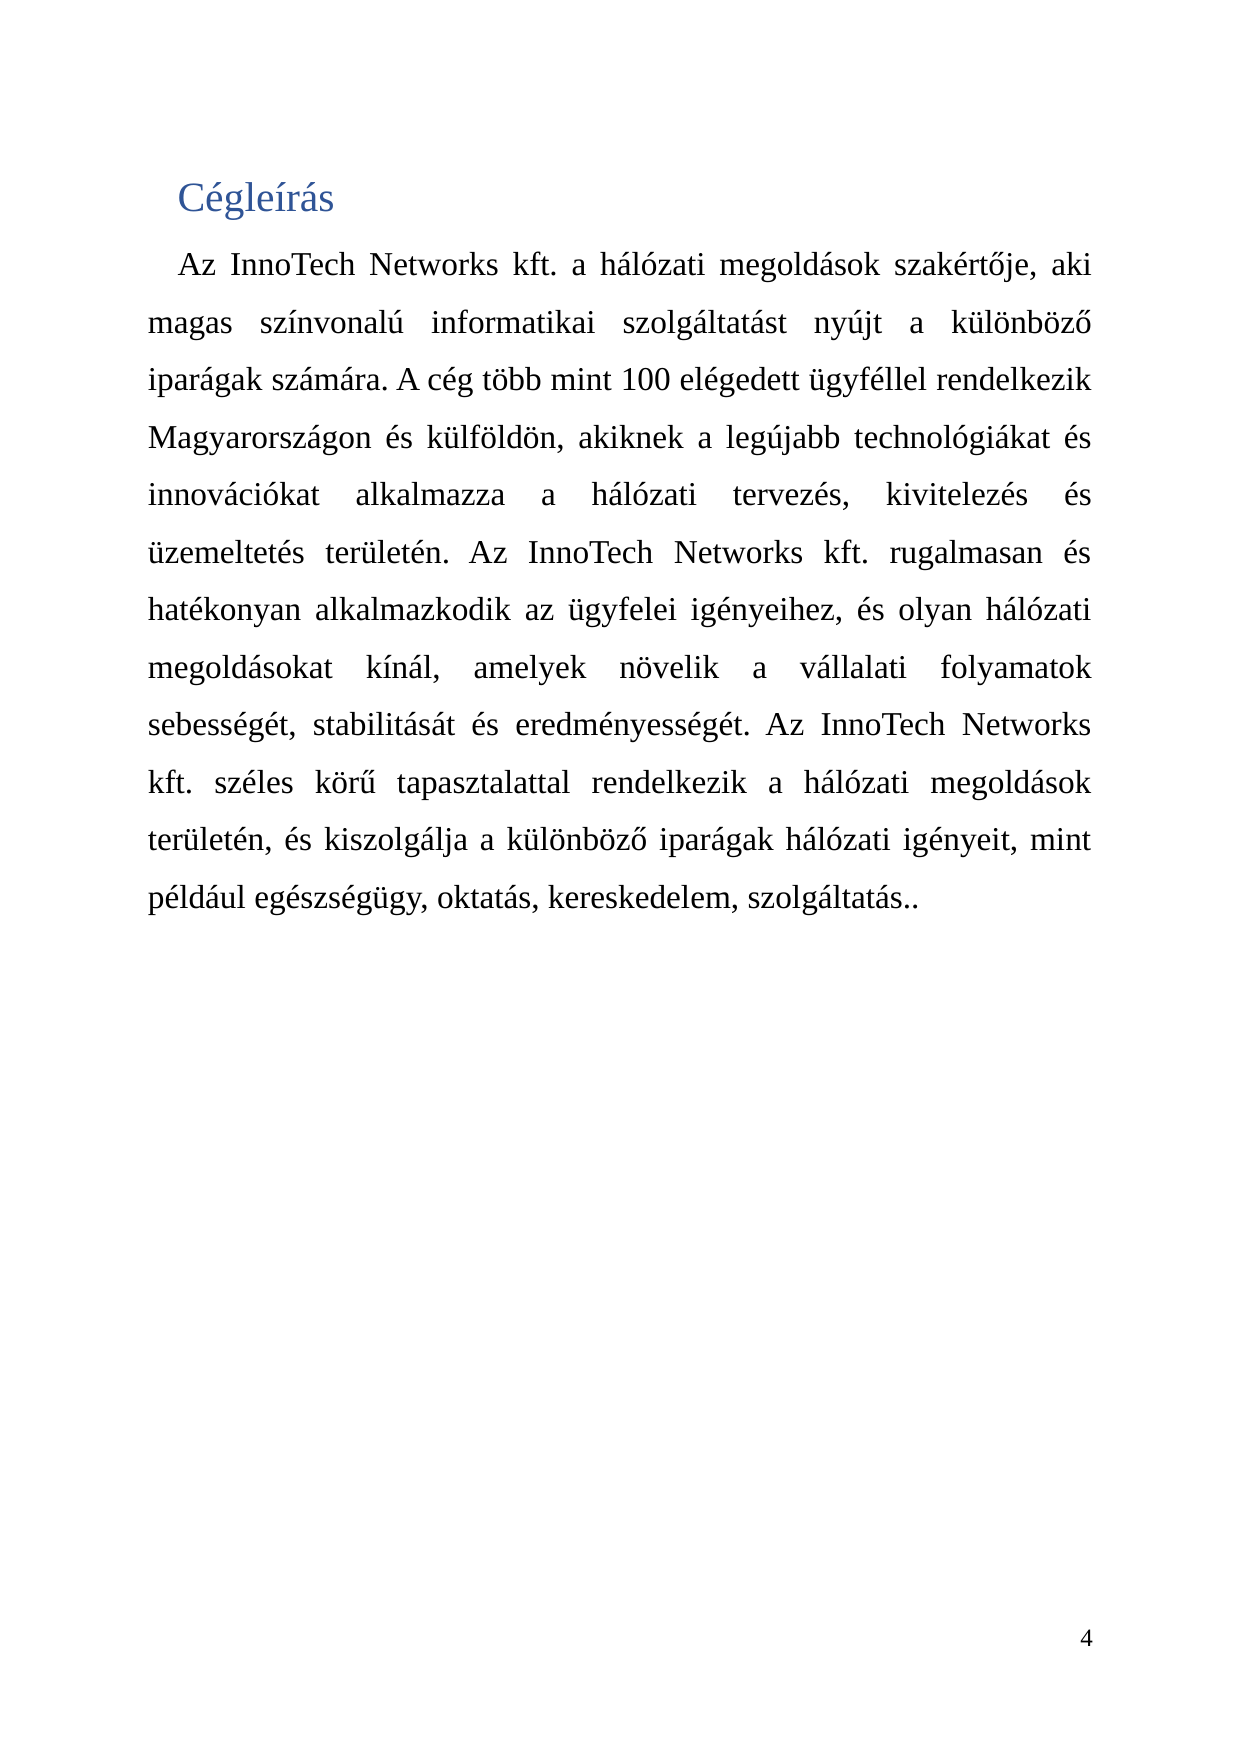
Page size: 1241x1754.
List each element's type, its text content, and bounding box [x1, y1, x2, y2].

text Az InnoTech Networks kft. a hálózati megoldások szakértője, aki magas színvonalú informatikai szolgáltatást nyújt a különböző iparágak számára. A cég több mint 100 elégedett ügyféllel rendelkezik Magyarországon és külföldön, akiknek a legújabb technológiákat és innovációkat alkalmazza a hálózati tervezés, kivitelezés és üzemeltetés területén. Az InnoTech Networks kft. rugalmasan és hatékonyan alkalmazkodik az ügyfelei igényeihez, és olyan hálózati megoldásokat kínál, amelyek növelik a vállalati folyamatok sebességét, stabilitását és eredményességét. Az InnoTech Networks kft. széles körű tapasztalattal rendelkezik a hálózati megoldások területén, és kiszolgálja a különböző iparágak hálózati igényeit, mint például egészségügy, oktatás, kereskedelem, szolgáltatás.. [148, 244, 1093, 915]
subtitle Cégleírás [148, 173, 1093, 221]
